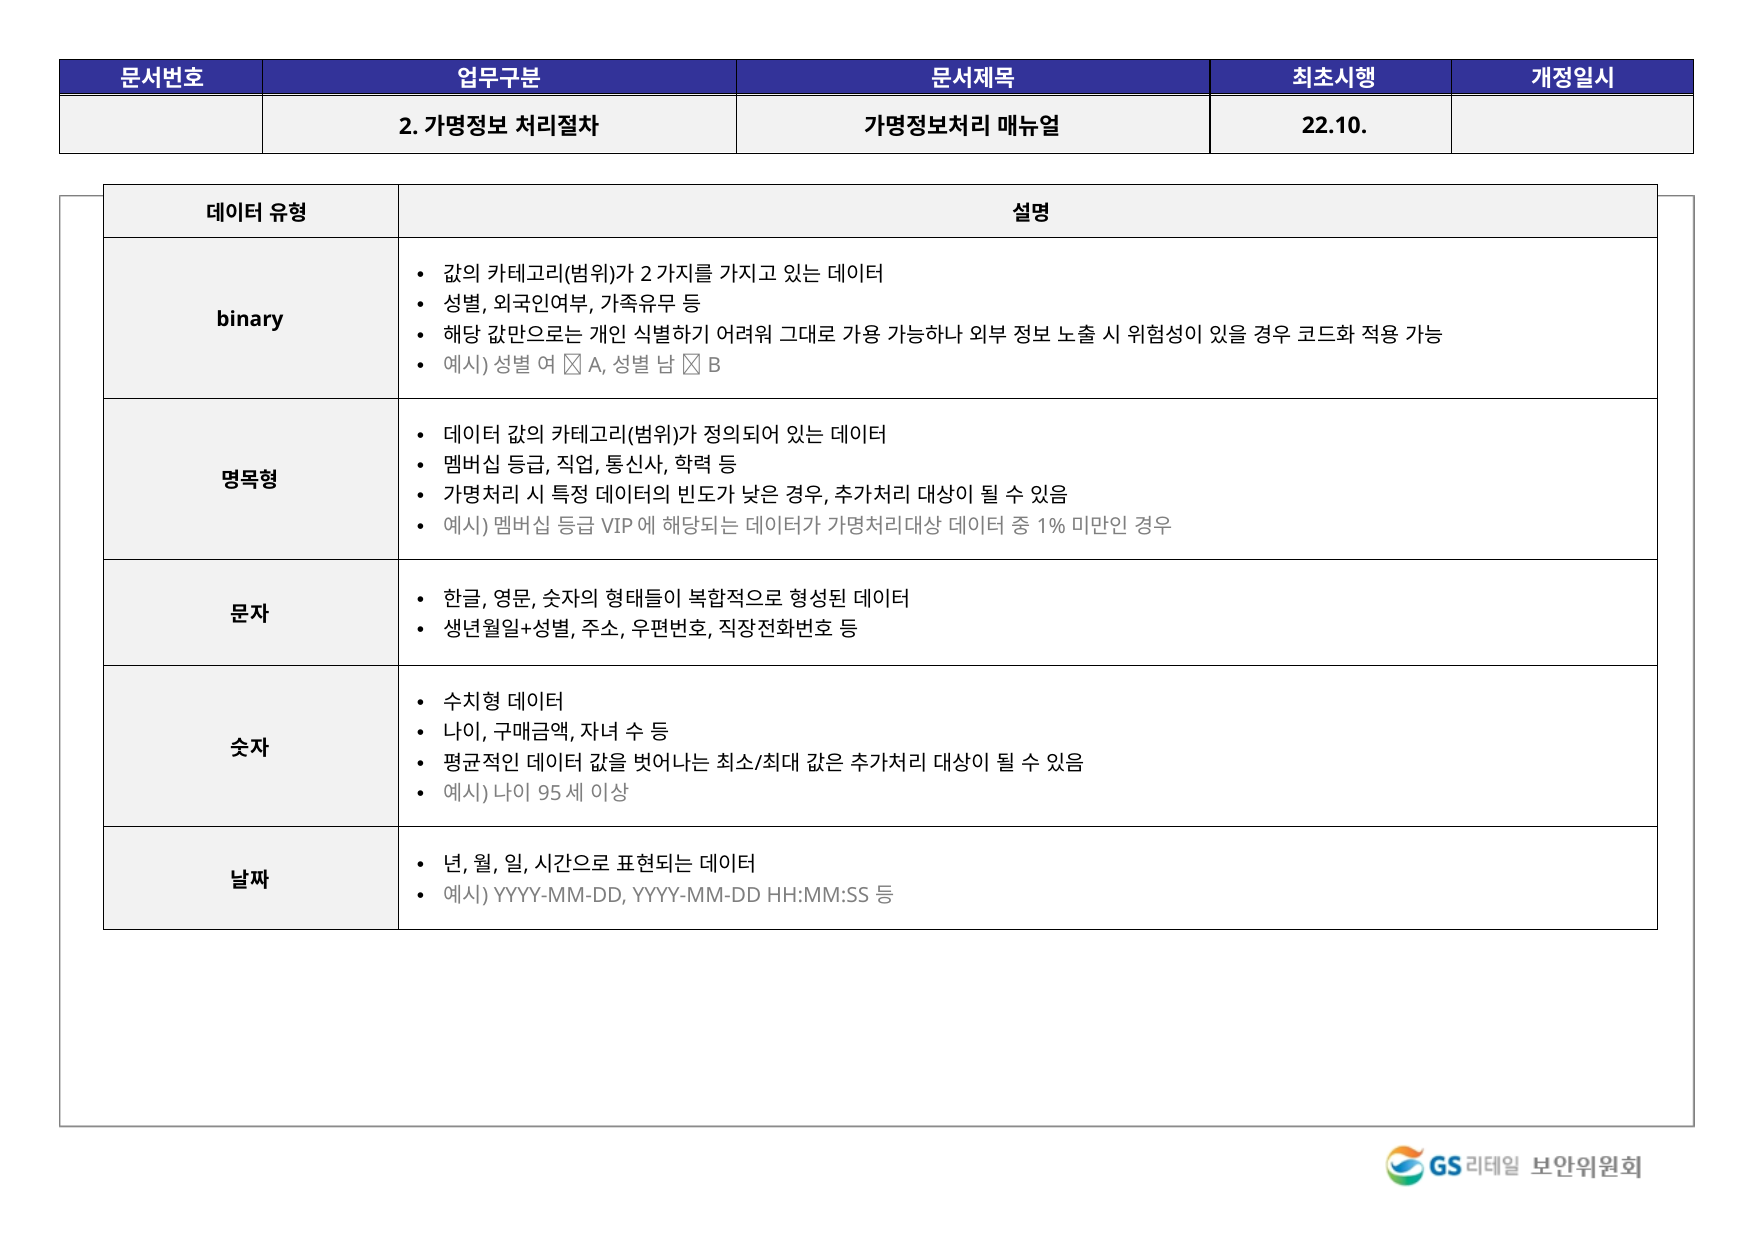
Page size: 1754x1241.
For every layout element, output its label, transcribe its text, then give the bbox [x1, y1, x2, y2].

table_cell 명목형 [104, 399, 398, 559]
table_cell 문자 [104, 560, 398, 665]
table_cell 날짜 [104, 827, 398, 929]
table_header 데이터 유형 [104, 185, 398, 237]
table_header 설명 [399, 185, 1657, 237]
table_cell binary [104, 238, 398, 398]
picture [1376, 1144, 1654, 1192]
table_cell 숫자 [104, 666, 398, 826]
table_cell 한글, 영문, 숫자의 형태들이 복합적으로 형성된 데이터 생년월일+성별, 주소, 우편번호, 직장전화번호 등 [399, 560, 1657, 665]
table_cell 년, 월, 일, 시간으로 표현되는 데이터 예시) YYYY-MM-DD, YYYY-MM-DD HH:MM:SS 등 [399, 827, 1657, 929]
table_cell 데이터 값의 카테고리(범위)가 정의되어 있는 데이터 멤버십 등급, 직업, 통신사, 학력 등 가명처리 시 특정 데이터의 빈도가 낮은 경우, 추가처리 대상이 될 수 있음 예시) 멤버십 등급 VIP에 해당되는 데이터가 가명처리대상 데이터 중 1% 미만인 경우 [399, 399, 1657, 559]
picture [59, 195, 1695, 1134]
table_cell 수치형 데이터 나이, 구매금액, 자녀 수 등 평균적인 데이터 값을 벗어나는 최소/최대 값은 추가처리 대상이 될 수 있음 예시) 나이 95세 이상 [399, 666, 1657, 826]
table_cell 값의 카테고리(범위)가 2가지를 가지고 있는 데이터 성별, 외국인여부, 가족유무 등 해당 값만으로는 개인 식별하기 어려워 그대로 가용 가능하나 외부 정보 노출 시 위험성이 있을 경우 코드화 적용 가능 예시) 성별 여 A, 성별 남 B [399, 238, 1657, 398]
